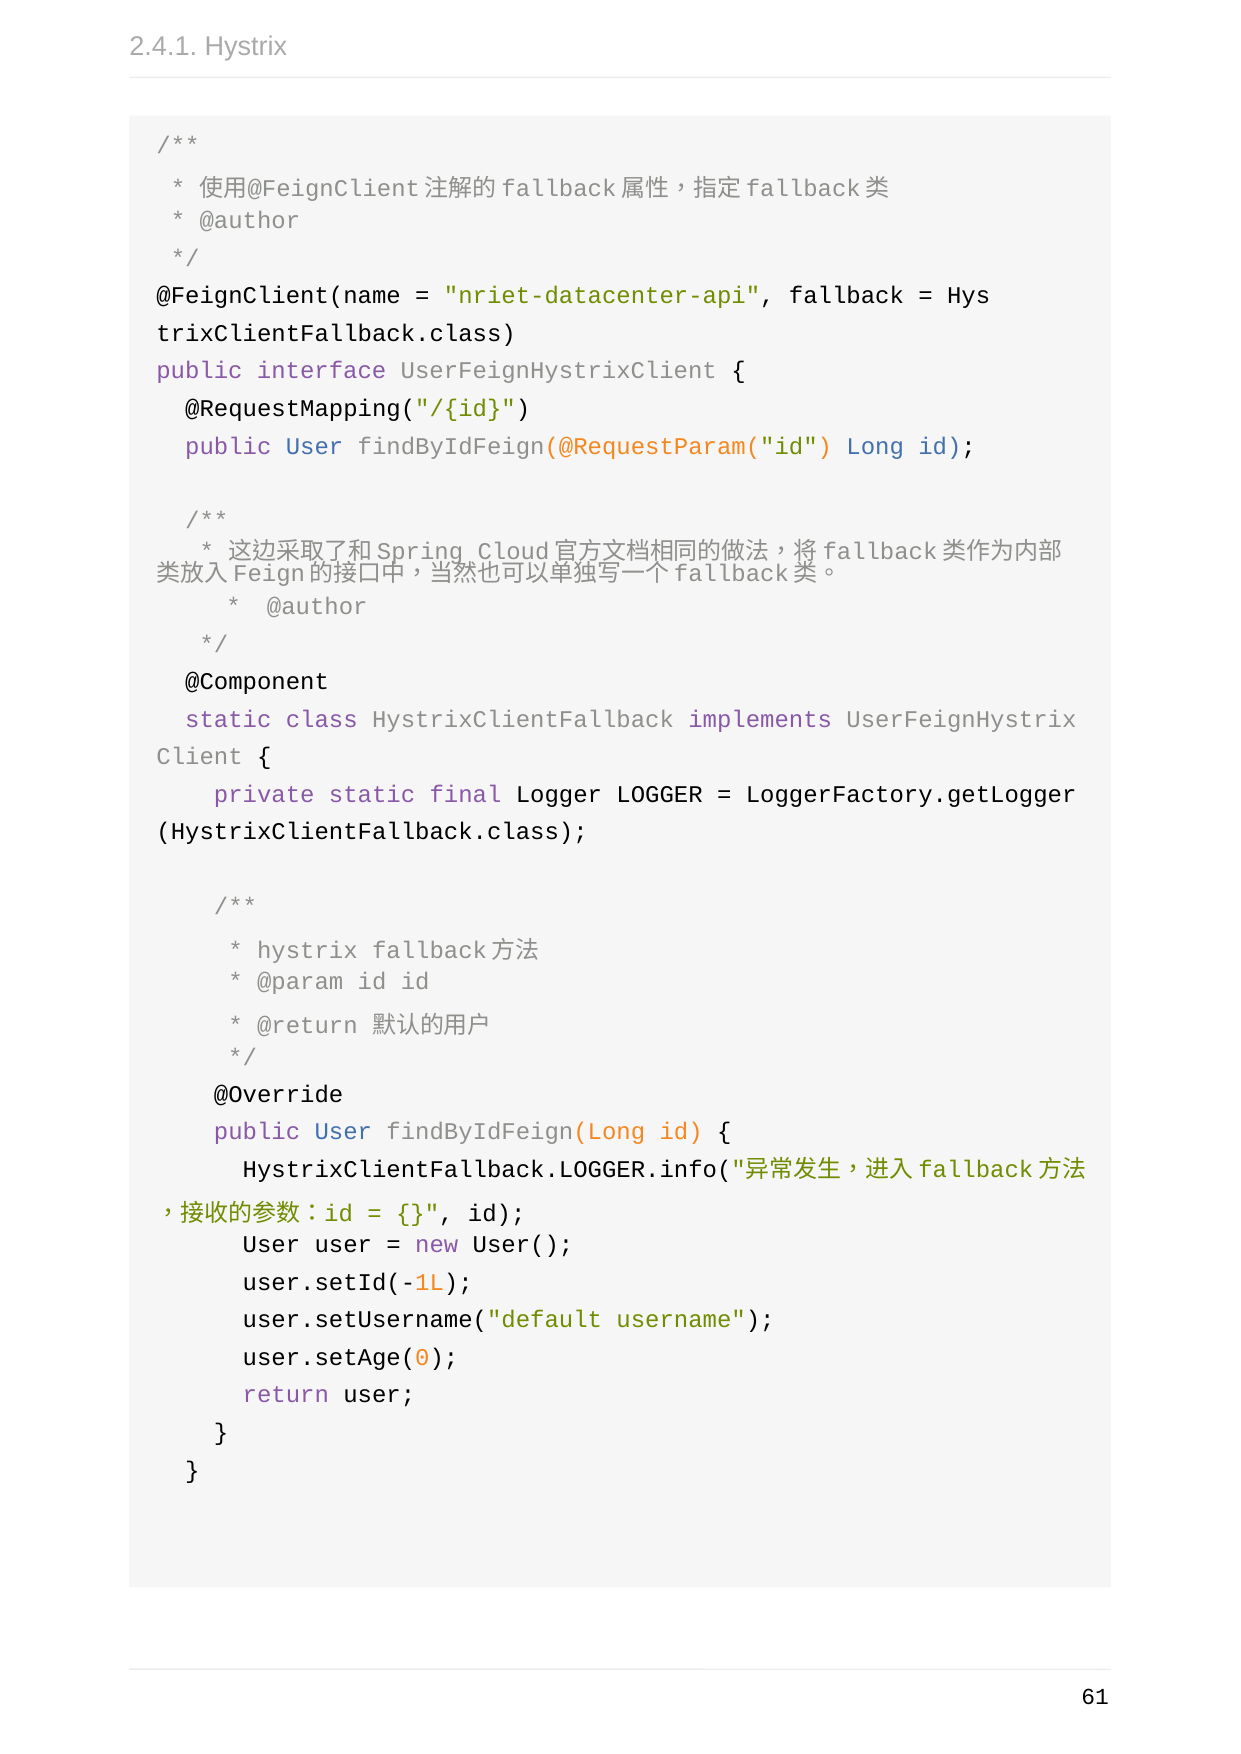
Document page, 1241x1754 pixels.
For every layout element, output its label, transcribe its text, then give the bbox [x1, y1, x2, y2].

text public User findByIdFeign(Long id) { [214, 1120, 1136, 1145]
text public interface UserFeignHystrixClient { @RequestMapping("/{id}") [156, 359, 747, 424]
text return user; [242, 1383, 1136, 1410]
list 这边采取了和Spring Cloud官方文档相同的做法，将fallback类作为内部类放入Feign的接口中，当然也可以单独写一个fallback类。 [156, 540, 1068, 588]
text static class HystrixClientFallback implements UserFeignHystrix Client { [156, 707, 1078, 772]
text public User findByIdFeign(@RequestParam("id") Long id); [185, 434, 1136, 461]
text /** [185, 509, 1136, 534]
text @FeignClient(name = "nriet-datacenter-api", fallback = Hys trixClientFallback.class) [156, 284, 1078, 348]
list @return 默认的用户 [228, 994, 1136, 1043]
text private static final Logger LOGGER = LoggerFactory.getLogger (HystrixClientFallback.class); [156, 782, 1078, 847]
text */ @Component [185, 632, 330, 697]
text user.setUsername("default username"); user.setAge(0); [242, 1308, 776, 1372]
text HystrixClientFallback.LOGGER.info("异常发生，进入fallback方法 [242, 1145, 1136, 1186]
list 使用@FeignClient注解的fallback属性，指定fallback类 [171, 158, 1136, 206]
text } [214, 1420, 1136, 1448]
text */ @Override [214, 1045, 345, 1110]
text ，接收的参数：id = {}", id); [156, 1186, 1136, 1230]
text User user = new User(); user.setId(-1L); [242, 1233, 573, 1297]
text /** [156, 134, 1136, 158]
text } [185, 1458, 1136, 1485]
list @author [171, 209, 1136, 236]
list @param id id [228, 970, 1136, 994]
text /** [214, 895, 1136, 919]
list hystrix fallback方法 [228, 919, 1136, 968]
list @author [183, 594, 1136, 622]
text */ [171, 246, 1136, 273]
